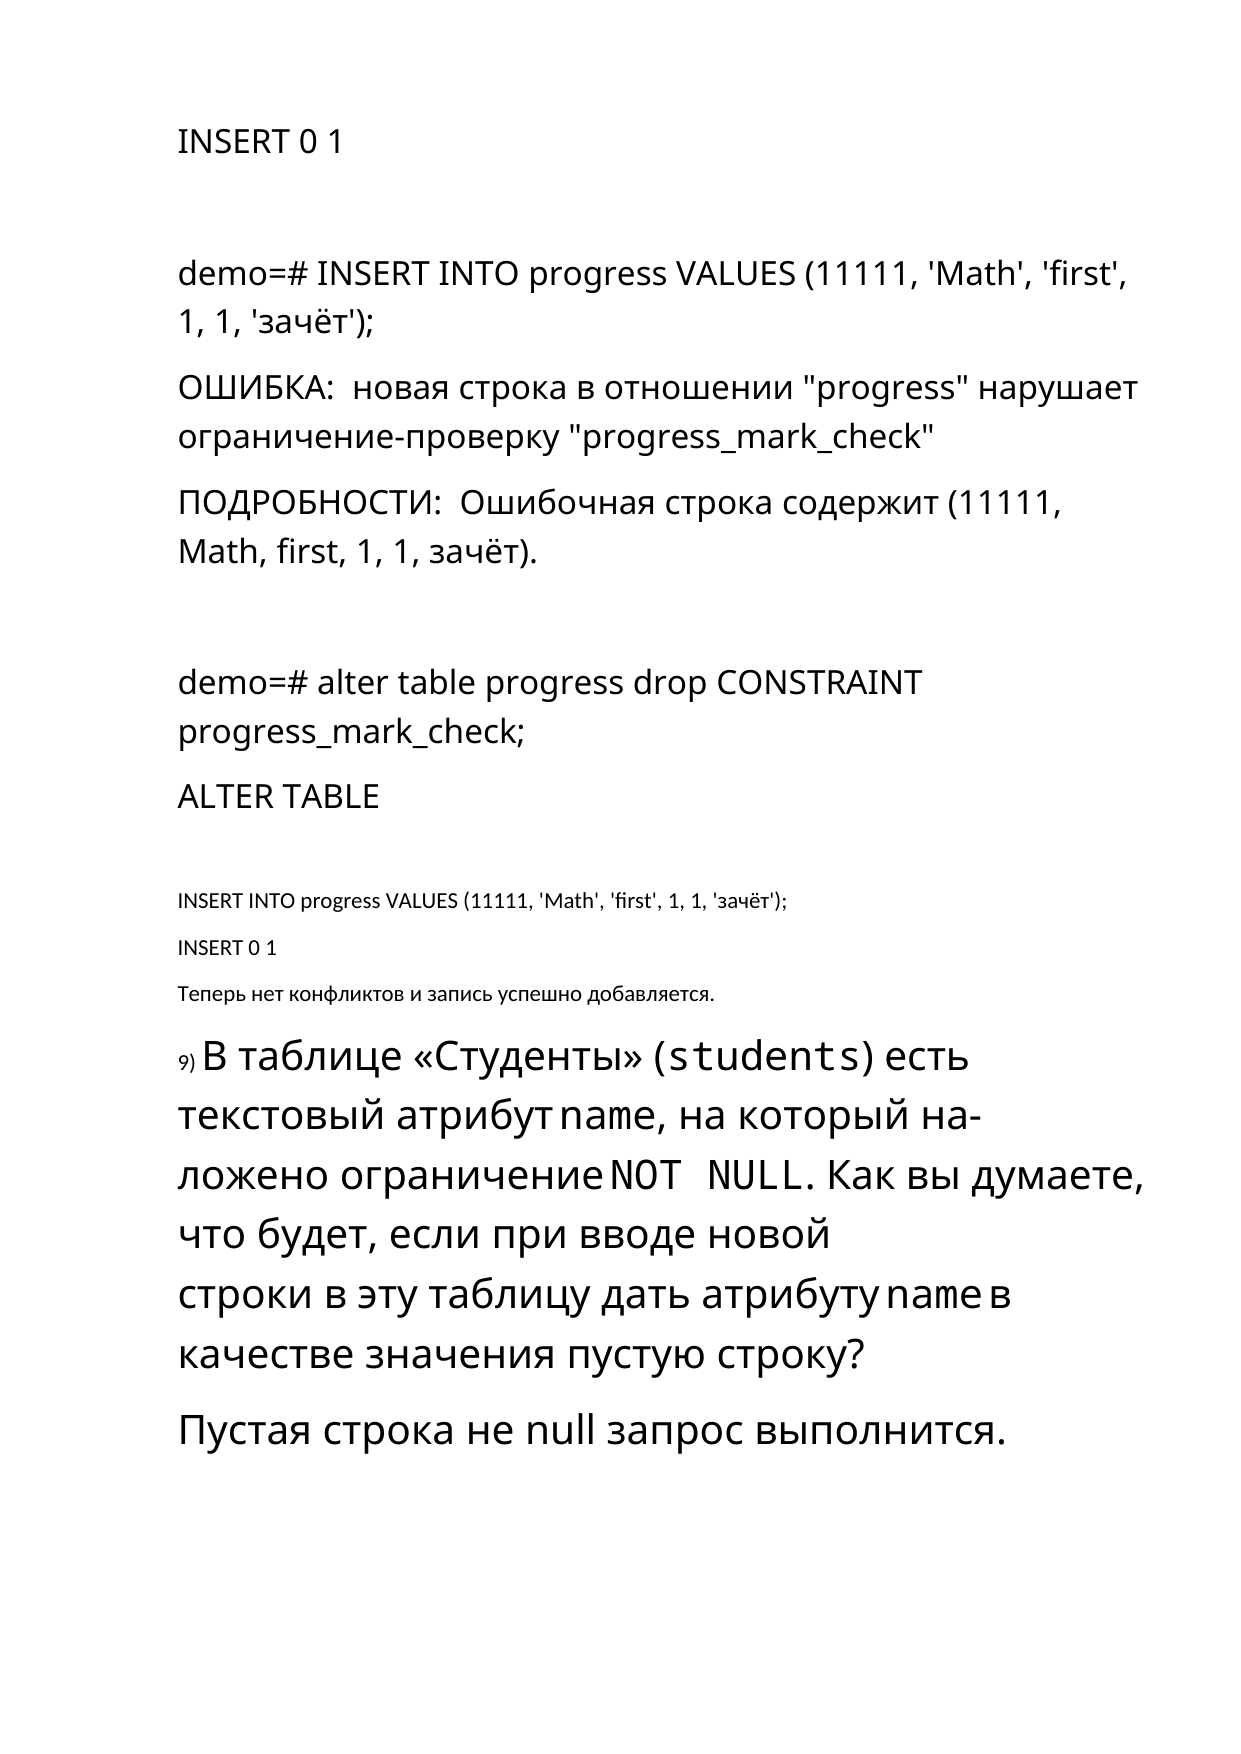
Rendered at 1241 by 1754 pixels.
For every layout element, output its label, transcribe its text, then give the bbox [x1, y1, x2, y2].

text ПОДРОБНОСТИ: Ошибочная строка содержит (11111, Math, first, 1, 1, зачёт). [177, 478, 1152, 573]
text demo=# INSERT INTO progress VALUES (11111, 'Math', 'first', 1, 1, 'зачёт'); [177, 249, 1152, 344]
text demo=# alter table progress drop CONSTRAINT progress_mark_check; [177, 659, 1152, 753]
text INSERT INTO progress VALUES (11111, 'Math', 'first', 1, 1, 'зачёт'); [177, 886, 1152, 914]
text ALTER TABLE [177, 773, 1152, 819]
text Теперь нет конфликтов и запись успешно добавляется. [177, 979, 1152, 1008]
text INSERT 0 1 [177, 933, 1152, 961]
text ОШИБКА: новая строка в отношении "progress" нарушает ограничение-проверку "progress_mark_check" [177, 364, 1152, 458]
text INSERT 0 1 [177, 118, 1152, 163]
text Пустая строка не null запрос выполнится. [177, 1401, 1152, 1457]
text 9) В таблице «Студенты» (students) есть текстовый атрибут name, на который на- ложено ограничение NOT NULL. Как вы думаете, что будет, если при вводе новой строки в эту таблицу дать атрибуту name в качестве значения пустую строку? [177, 1026, 1152, 1380]
